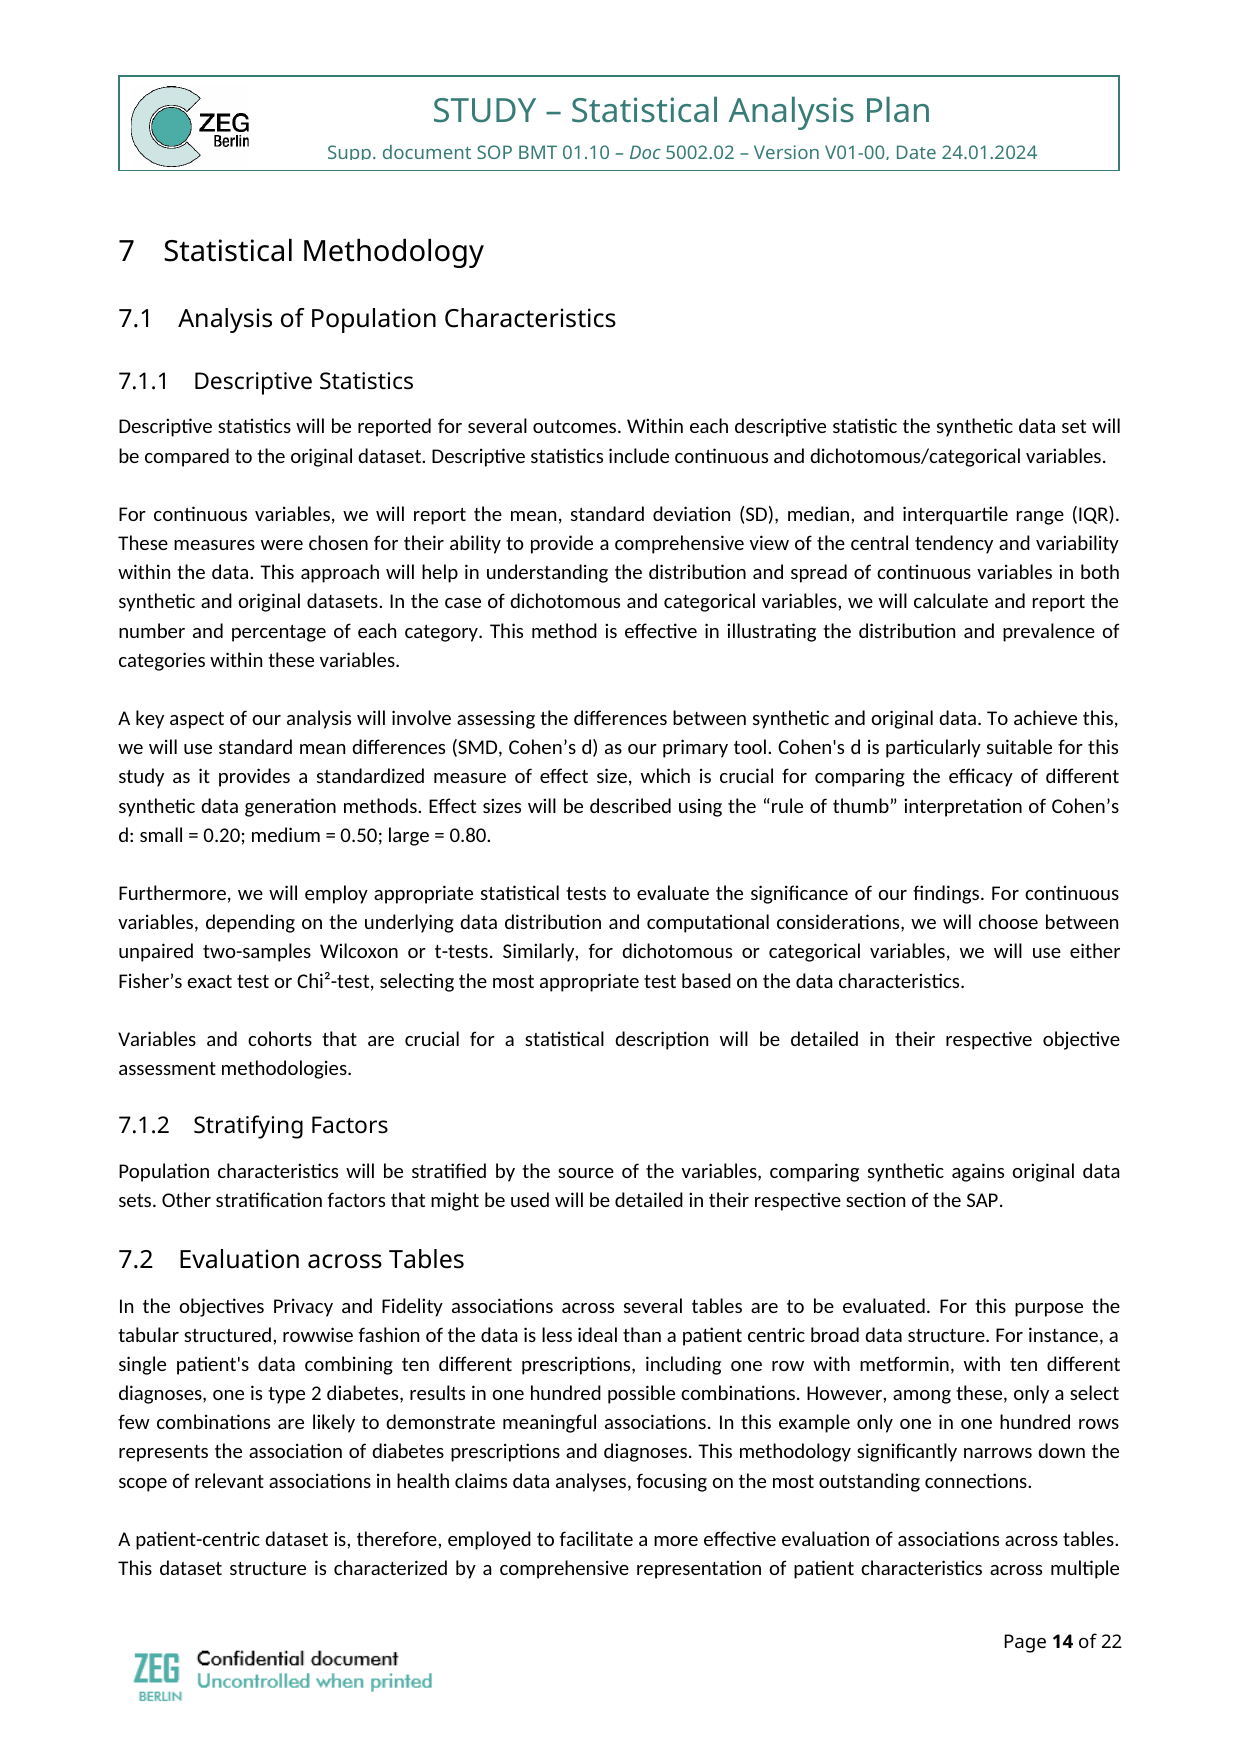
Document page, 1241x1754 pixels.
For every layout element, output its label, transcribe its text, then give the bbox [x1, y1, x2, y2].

subtitle Statistical Methodology [118, 230, 1122, 270]
text For continuous variables, we will report the mean, standard deviation (SD), median, and interquartile range (IQR). These measures were chosen for their ability to provide a comprehensive view of the central tendency and variability within the data. This approach will help in understanding the distribution and spread of continuous variables in both synthetic and original datasets. In the case of dichotomous and categorical variables, we will calculate and report the number and percentage of each category. This method is effective in illustrating the distribution and prevalence of categories within these variables. [118, 501, 1122, 672]
subtitle Evaluation across Tables [118, 1241, 1122, 1275]
text A key aspect of our analysis will involve assessing the differences between synthetic and original data. To achieve this, we will use standard mean differences (SMD, Cohen’s d) as our primary tool. Cohen's d is particularly suitable for this study as it provides a standardized measure of effect size, which is crucial for comparing the efficacy of different synthetic data generation methods. Effect sizes will be described using the “rule of thumb” interpretation of Cohen’s d: small = 0.20; medium = 0.50; large = 0.80. [118, 705, 1122, 847]
text Descriptive statistics will be reported for several outcomes. Within each descriptive statistic the synthetic data set will be compared to the original dataset. Descriptive statistics include continuous and dichotomous/categorical variables. [118, 414, 1122, 468]
picture [131, 86, 249, 167]
text Variables and cohorts that are crucial for a statistical description will be detailed in their respective objective assessment methodologies. [118, 1026, 1122, 1081]
subtitle Stratifying Factors [118, 1109, 1122, 1141]
text Population characteristics will be stratified by the source of the variables, comparing synthetic agains original data sets. Other stratification factors that might be used will be detailed in their respective section of the SAP. [118, 1158, 1122, 1212]
text In the objectives Privacy and Fidelity associations across several tables are to be evaluated. For this purpose the tabular structured, rowwise fashion of the data is less ideal than a patient centric broad data structure. For instance, a single patient's data combining ten different prescriptions, including one row with metformin, with ten different diagnoses, one is type 2 diabetes, results in one hundred possible combinations. However, among these, only a select few combinations are likely to demonstrate meaningful associations. In this example only one in one hundred rows represents the association of diabetes prescriptions and diagnoses. This methodology significantly narrows down the scope of relevant associations in health claims data analyses, focusing on the most outstanding connections. [118, 1293, 1122, 1493]
subtitle Descriptive Statistics [118, 365, 1122, 396]
subtitle Analysis of Population Characteristics [118, 301, 1122, 335]
text Furthermore, we will employ appropriate statistical tests to evaluate the significance of our findings. For continuous variables, depending on the underlying data distribution and computational considerations, we will choose between unpaired two-samples Wilcoxon or t-tests. Similarly, for dichotomous or categorical variables, we will use either Fisher’s exact test or Chi²-test, selecting the most appropriate test based on the data characteristics. [118, 880, 1122, 993]
picture [118, 1643, 458, 1717]
